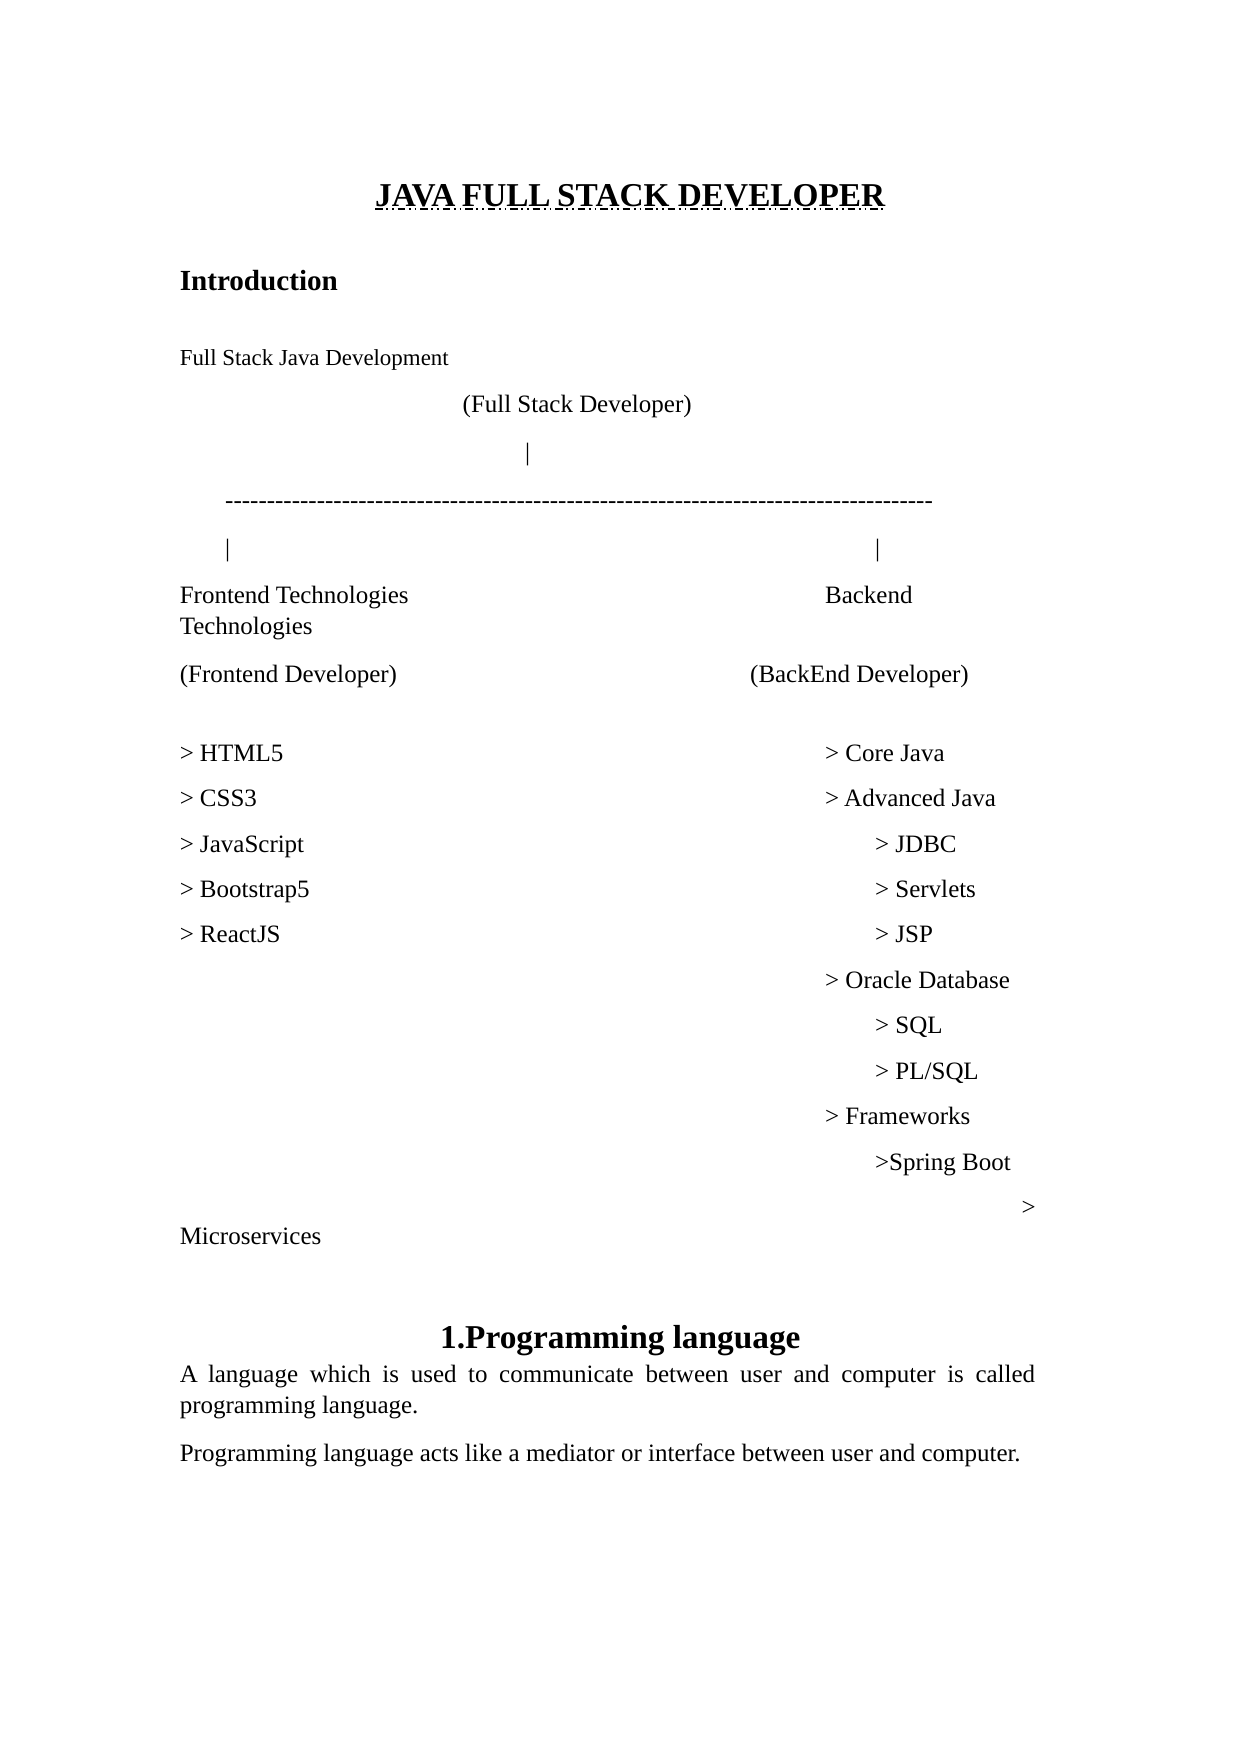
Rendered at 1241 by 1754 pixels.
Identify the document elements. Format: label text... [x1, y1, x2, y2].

text > PL/SQL [179, 1056, 1036, 1084]
text > Bootstrap5 > Servlets [179, 874, 1036, 903]
text Full Stack Java Development [179, 344, 1036, 371]
text > ReactJS > JSP [179, 919, 1036, 948]
text > Microservices [179, 1192, 1036, 1249]
text | [179, 437, 1036, 466]
subtitle JAVA FULL STACK DEVELOPER [375, 175, 1036, 213]
text > CSS3 > Advanced Java [179, 783, 1036, 812]
text (Full Stack Developer) [179, 389, 1036, 418]
text Frontend Technologies Backend Technologies [179, 580, 1036, 640]
text A language which is used to communicate between user and computer is called programming language. [179, 1359, 1036, 1419]
text > Frameworks [179, 1101, 1036, 1130]
text Programming language acts like a mediator or interface between user and computer. [179, 1438, 1036, 1466]
subtitle Introduction [179, 263, 1090, 297]
text | | [179, 533, 1036, 561]
text > Oracle Database [179, 965, 1036, 994]
subtitle 1.Programming language [150, 1318, 1090, 1356]
text > HTML5 > Core Java [179, 738, 1036, 767]
text > JavaScript > JDBC [179, 829, 1036, 857]
text >Spring Boot [179, 1147, 1036, 1175]
text (Frontend Developer) (BackEnd Developer) [179, 659, 1036, 719]
text > SQL [179, 1010, 1036, 1039]
text ------------------------------------------------------------------------------------- [179, 485, 1036, 514]
